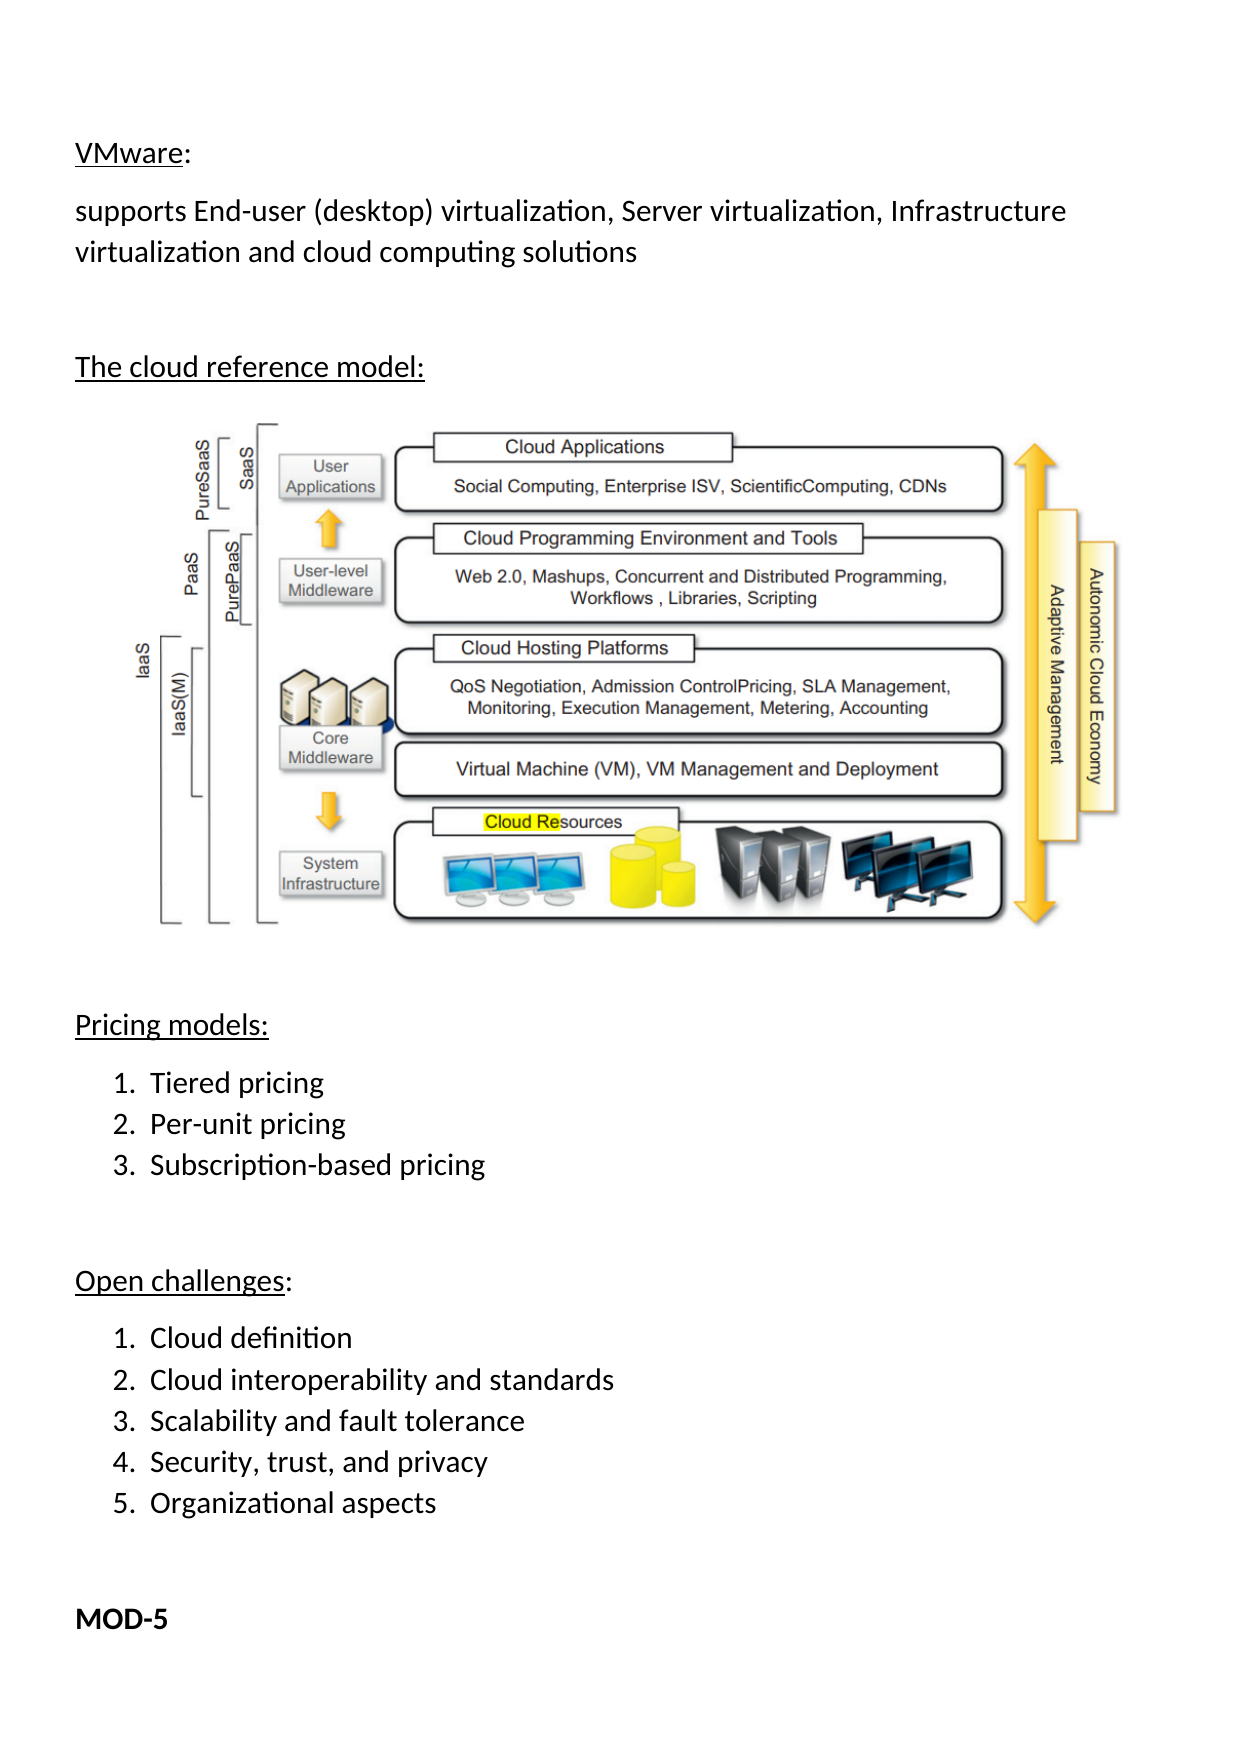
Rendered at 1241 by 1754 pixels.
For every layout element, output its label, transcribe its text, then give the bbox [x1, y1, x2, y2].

list Cloud definition [112, 1319, 1165, 1357]
text VMware: [75, 133, 1165, 171]
list Tiered pricing [112, 1063, 1165, 1101]
text Pricing models: [75, 1005, 1165, 1043]
list Cloud interoperability and standards [112, 1360, 1165, 1398]
picture [75, 405, 1166, 929]
list Per-unit pricing [112, 1104, 1165, 1142]
text MOD-5 [75, 1599, 1165, 1637]
text supports End-user (desktop) virtualization, Server virtualization, Infrastructure virtualization and cloud computing solutions [75, 191, 1165, 270]
list Security, trust, and privacy [112, 1442, 1165, 1480]
list Organizational aspects [112, 1483, 1165, 1521]
list Subscription-based pricing [112, 1145, 1165, 1183]
text The cloud reference model: [75, 347, 1165, 386]
list Scalability and fault tolerance [112, 1401, 1165, 1439]
text Open challenges: [75, 1261, 1165, 1299]
